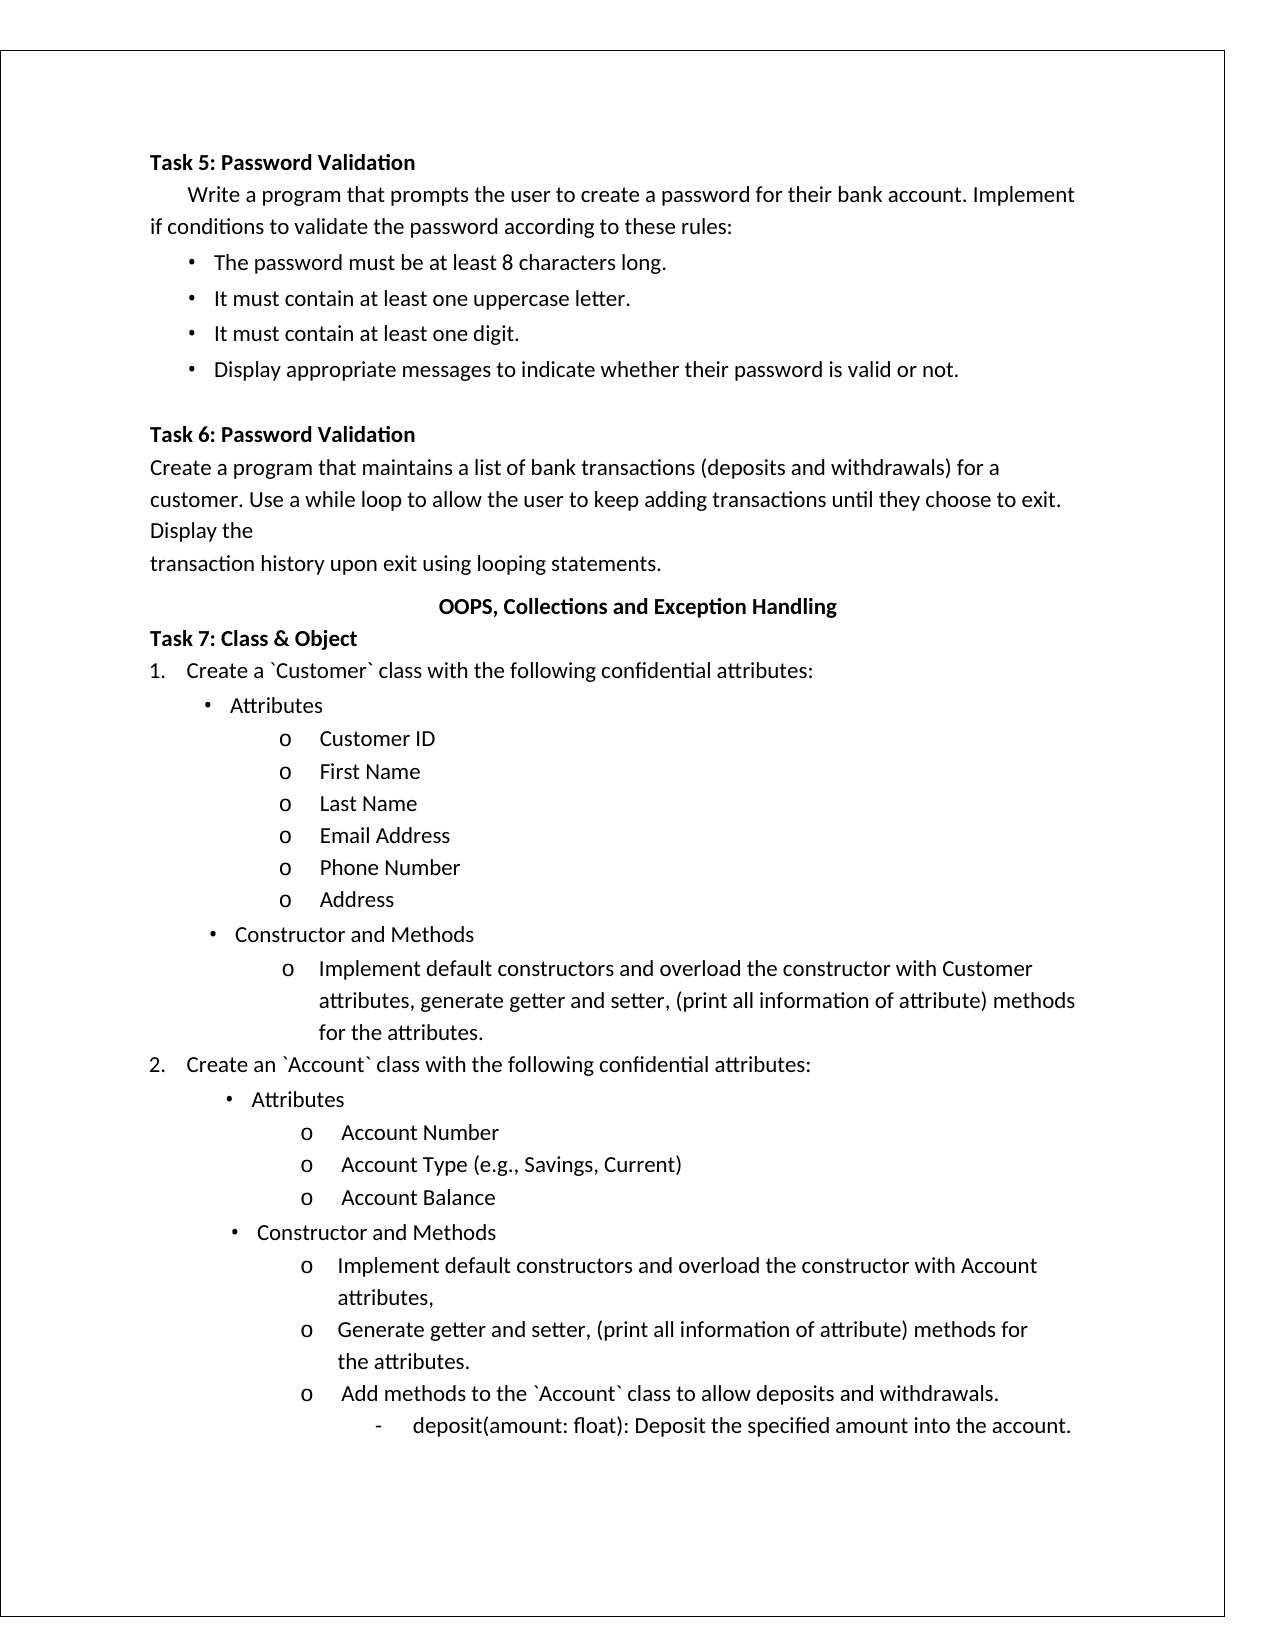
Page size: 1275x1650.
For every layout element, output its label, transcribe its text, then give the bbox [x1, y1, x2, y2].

text • Display appropriate messages to indicate whether their password is valid or not. [187, 353, 1223, 384]
text o Add methods to the `Account` class to allow deposits and withdrawals. [300, 1379, 1223, 1408]
text o Implement default constructors and overload the constructor with Account attributes, [300, 1251, 1040, 1311]
text o Email Address [278, 821, 1223, 850]
text o Account Number [300, 1118, 1223, 1147]
text o Account Type (e.g., Savings, Current) [300, 1151, 1223, 1180]
text • The password must be at least 8 characters long. [187, 246, 1223, 277]
text • It must contain at least one digit. [187, 317, 1223, 348]
text Task 7: Class & Object [150, 624, 361, 652]
text 2. Create an `Account` class with the following confidential attributes: [146, 1050, 815, 1078]
text o Generate getter and setter, (print all information of attribute) methods for the attributes. [300, 1315, 1064, 1375]
text - deposit(amount: float): Deposit the specified amount into the account. [375, 1412, 1223, 1439]
text o Address [278, 886, 1223, 915]
text Task 6: Password Validation [150, 421, 1223, 449]
text • It must contain at least one uppercase letter. [187, 281, 1223, 313]
text o First Name [278, 757, 1223, 786]
text transaction history upon exit using looping statements. [150, 549, 1223, 578]
text Create a program that maintains a list of bank transactions (deposits and withdrawals) for a customer. Use a while loop to allow the user to keep adding transactions until they choose to exit. Display the [150, 453, 1098, 545]
text • Attributes [225, 1083, 1223, 1114]
text OOPS, Collections and Exception Handling [438, 592, 1223, 620]
text o Account Balance [300, 1183, 1223, 1212]
text • Attributes [203, 689, 1223, 720]
text o Implement default constructors and overload the constructor with Customer attributes, generate getter and setter, (print all information of attribute) methods for the attributes. [281, 954, 1107, 1046]
text Task 5: Password Validation [150, 148, 1223, 176]
text Write a program that prompts the user to create a password for their bank account. Implement if conditions to validate the password according to these rules: [150, 180, 1093, 240]
text o Customer ID [278, 724, 1223, 754]
text • Constructor and Methods [221, 1215, 506, 1247]
text o Phone Number [278, 853, 1223, 883]
text • Constructor and Methods [199, 918, 484, 949]
text 1. Create a `Customer` class with the following confidential attributes: [146, 657, 817, 684]
text o Last Name [278, 789, 1223, 818]
